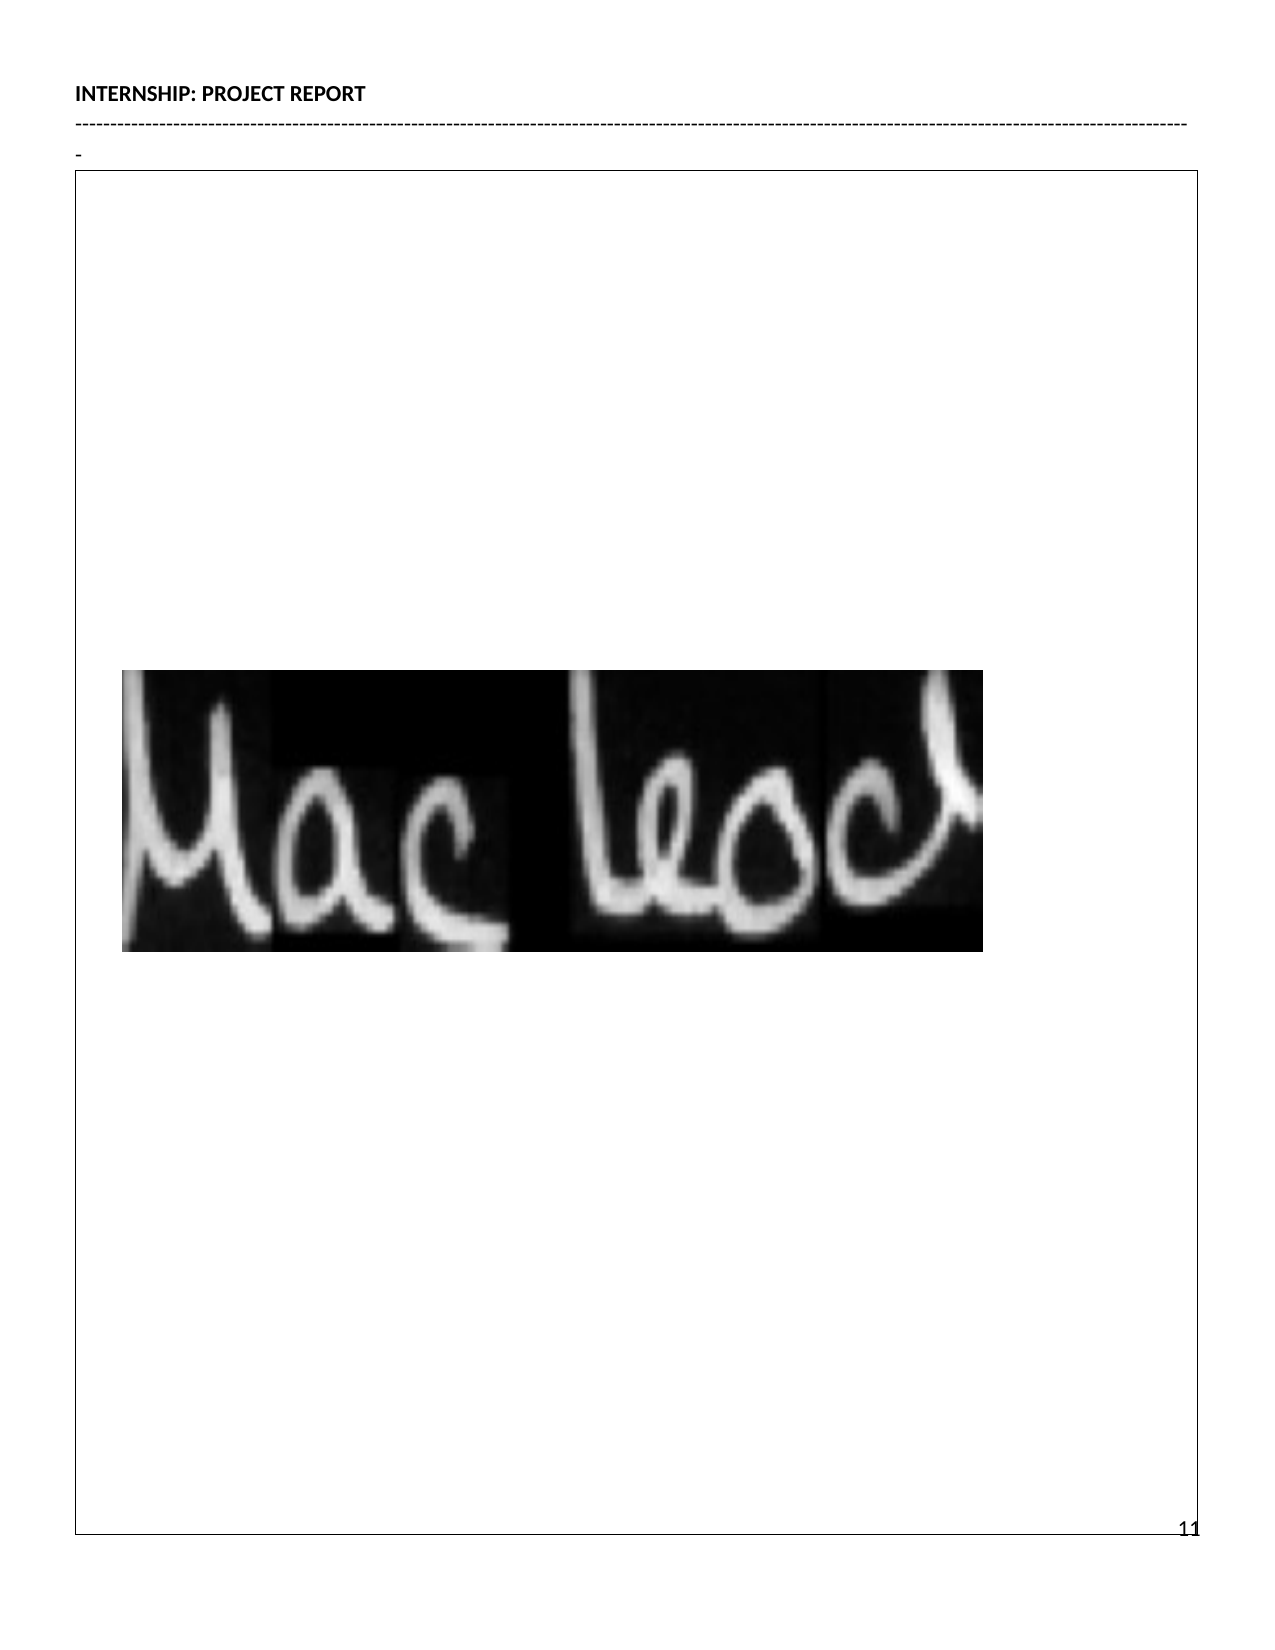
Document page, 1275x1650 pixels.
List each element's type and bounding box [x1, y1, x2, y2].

picture [122, 670, 983, 952]
